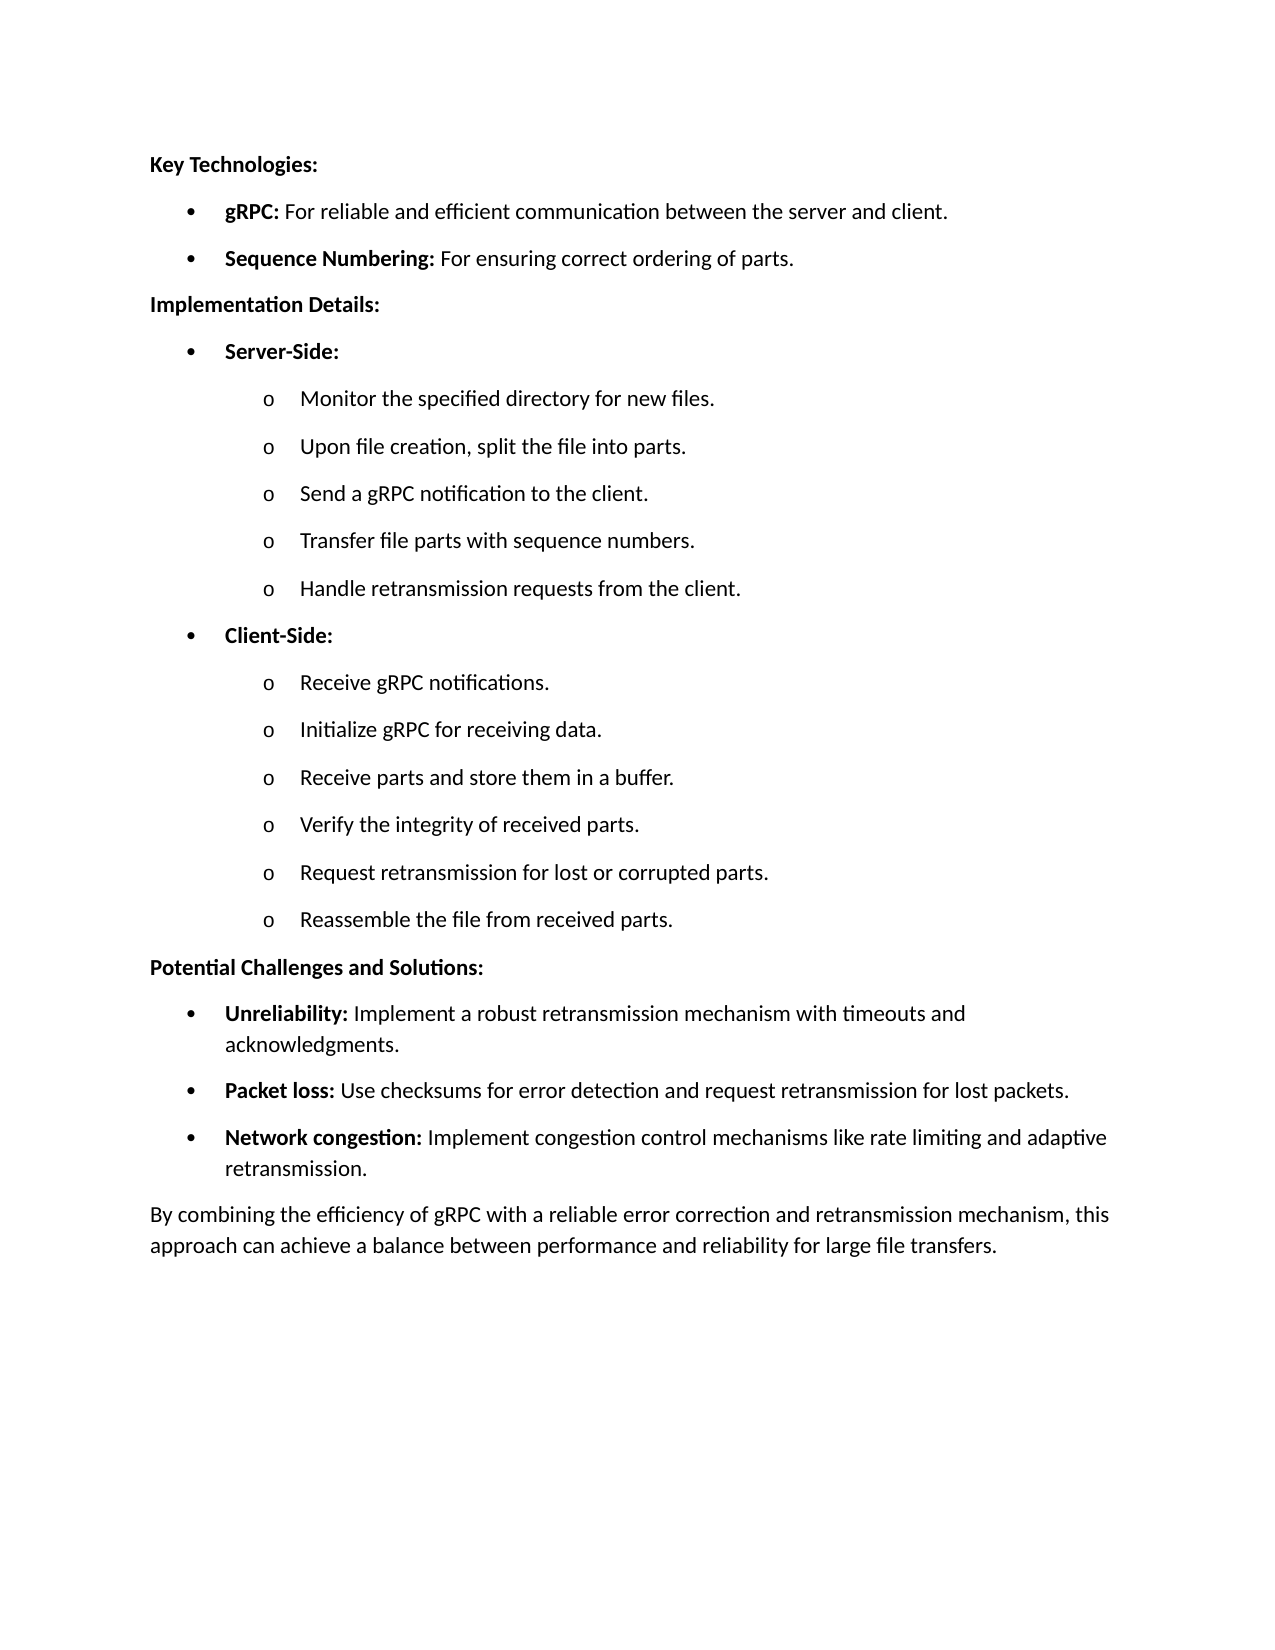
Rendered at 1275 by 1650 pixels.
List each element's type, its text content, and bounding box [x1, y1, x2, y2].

list Network congestion: Implement congestion control mechanisms like rate limiting and adaptive retransmission. [187, 1123, 1125, 1182]
list Reassemble the file from received parts. [262, 905, 1125, 934]
list Verify the integrity of received parts. [262, 810, 1125, 839]
text Key Technologies: [150, 150, 1125, 178]
list Unreliability: Implement a robust retransmission mechanism with timeouts and acknowledgments. [187, 999, 1125, 1058]
list Packet loss: Use checksums for error detection and request retransmission for lost packets. [187, 1077, 1125, 1104]
list Transfer file parts with sequence numbers. [262, 527, 1125, 555]
list Sequence Numbering: For ensuring correct ordering of parts. [187, 244, 1125, 272]
list Receive parts and store them in a buffer. [262, 763, 1125, 792]
list Client-Side: [187, 621, 1125, 649]
text By combining the efficiency of gRPC with a reliable error correction and retransmission mechanism, this approach can achieve a balance between performance and reliability for large file transfers. [150, 1201, 1125, 1259]
text Potential Challenges and Solutions: [150, 953, 1125, 981]
list gRPC: For reliable and efficient communication between the server and client. [187, 197, 1125, 225]
list Receive gRPC notifications. [262, 668, 1125, 697]
list Monitor the specified directory for new files. [262, 384, 1125, 413]
text Implementation Details: [150, 291, 1125, 319]
list Server-Side: [187, 337, 1125, 366]
list Initialize gRPC for receiving data. [262, 716, 1125, 744]
list Upon file creation, split the file into parts. [262, 432, 1125, 460]
list Send a gRPC notification to the client. [262, 479, 1125, 508]
list Request retransmission for lost or corrupted parts. [262, 858, 1125, 886]
list Handle retransmission requests from the client. [262, 574, 1125, 602]
